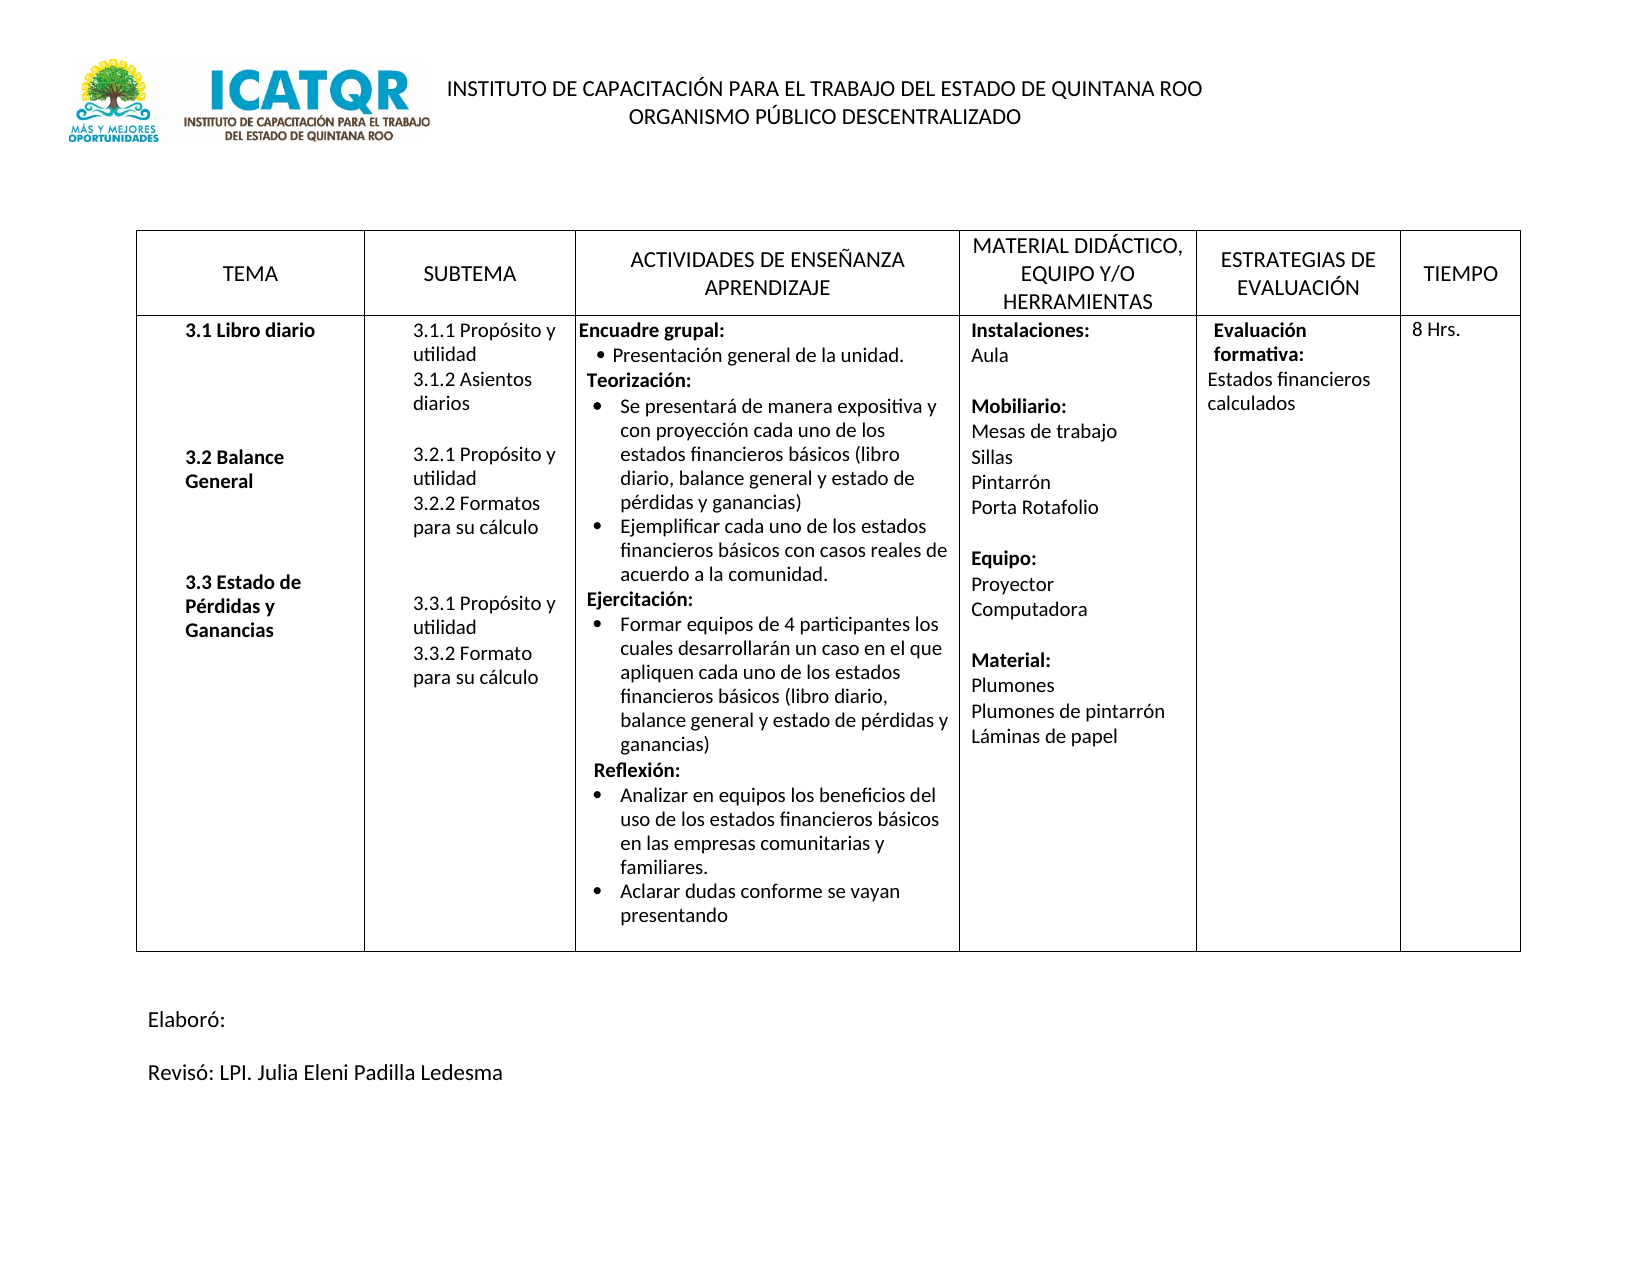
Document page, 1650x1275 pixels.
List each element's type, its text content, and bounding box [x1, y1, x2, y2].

table_header SUBTEMA [365, 231, 575, 315]
table_header TIEMPO [1401, 231, 1520, 315]
table_cell 3.1.1 Propósito y utilidad 3.1.2 Asientos diarios 3.2.1 Propósito y utilidad 3.2.2 Formatos para su cálculo 3.3.1 Propósito y utilidad 3.3.2 Formato para su cálculo [365, 316, 575, 951]
table_cell 8 Hrs. [1401, 316, 1520, 951]
table_header ACTIVIDADES DE ENSEÑANZA APRENDIZAJE [576, 231, 959, 315]
table_header TEMA [137, 231, 364, 315]
table_cell Evaluación formativa: Estados financieros calculados [1197, 316, 1400, 951]
table_cell 3.1 Libro diario 3.2 Balance General 3.3 Estado de Pérdidas y Ganancias [137, 316, 364, 951]
text Revisó: LPI. Julia Eleni Padilla Ledesma [148, 1058, 1502, 1086]
table_cell Encuadre grupal: Presentación general de la unidad. Teorización: Se presentará de manera expositiva y con proyección cada uno de los estados financieros básicos (libro diario, balance general y estado de pérdidas y ganancias) Ejemplificar cada uno de los estados financieros básicos con casos reales de acuerdo a la comunidad. Ejercitación: Formar equipos de 4 participantes los cuales desarrollarán un caso en el que apliquen cada uno de los estados financieros básicos (libro diario, balance general y estado de pérdidas y ganancias) Reflexión: Analizar en equipos los beneficios del uso de los estados financieros básicos en las empresas comunitarias y familiares. Aclarar dudas conforme se vayan presentando [576, 316, 959, 951]
text Elaboró: [148, 1005, 1502, 1033]
table_header ESTRATEGIAS DE EVALUACIÓN [1197, 231, 1400, 315]
table_header MATERIAL DIDÁCTICO, EQUIPO Y/O HERRAMIENTAS [960, 231, 1196, 315]
picture [68, 59, 430, 142]
